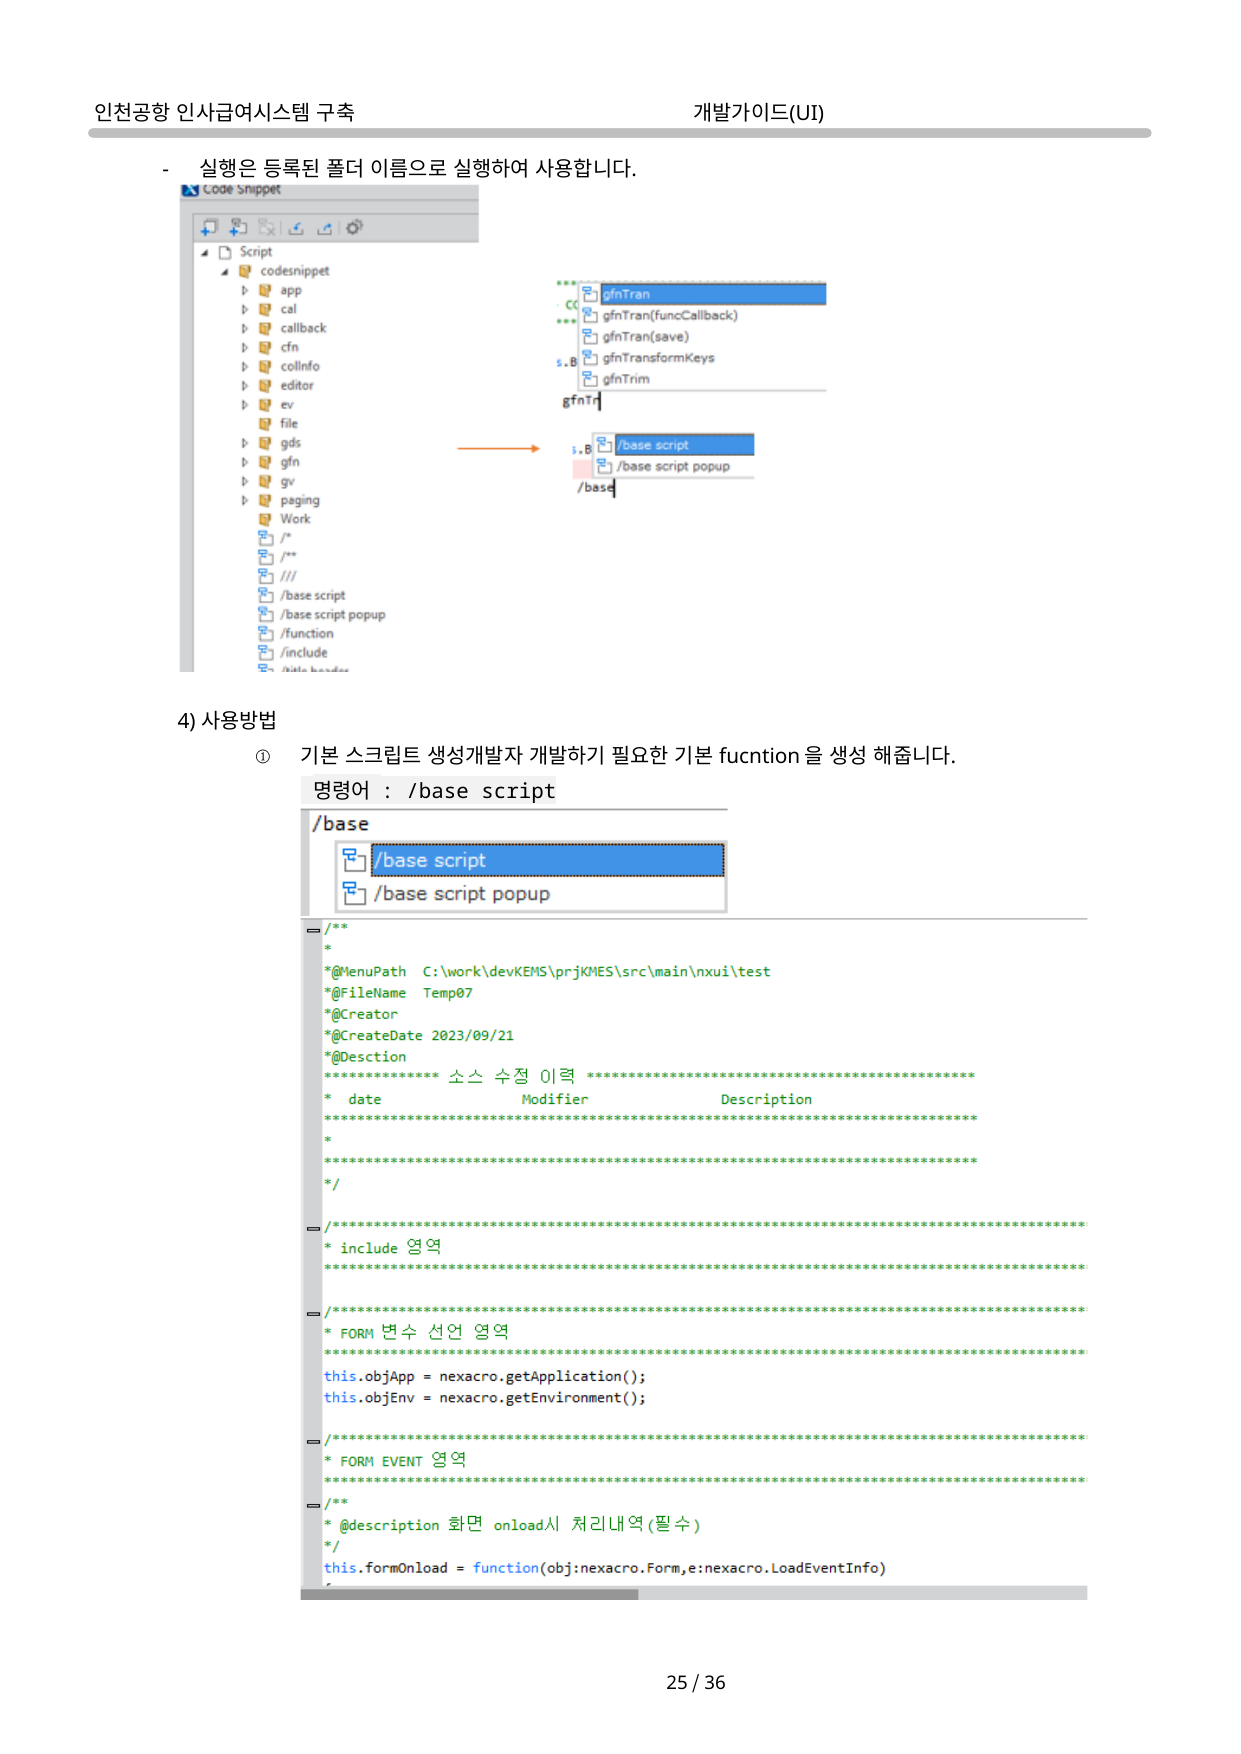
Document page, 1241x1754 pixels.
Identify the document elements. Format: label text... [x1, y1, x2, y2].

picture [300, 804, 1088, 1600]
text 4) 사용방법 [177, 700, 1152, 735]
list 실행은 등록된 폴더 이름으로 실행하여 사용합니다. [162, 148, 1152, 182]
picture [177, 182, 835, 672]
